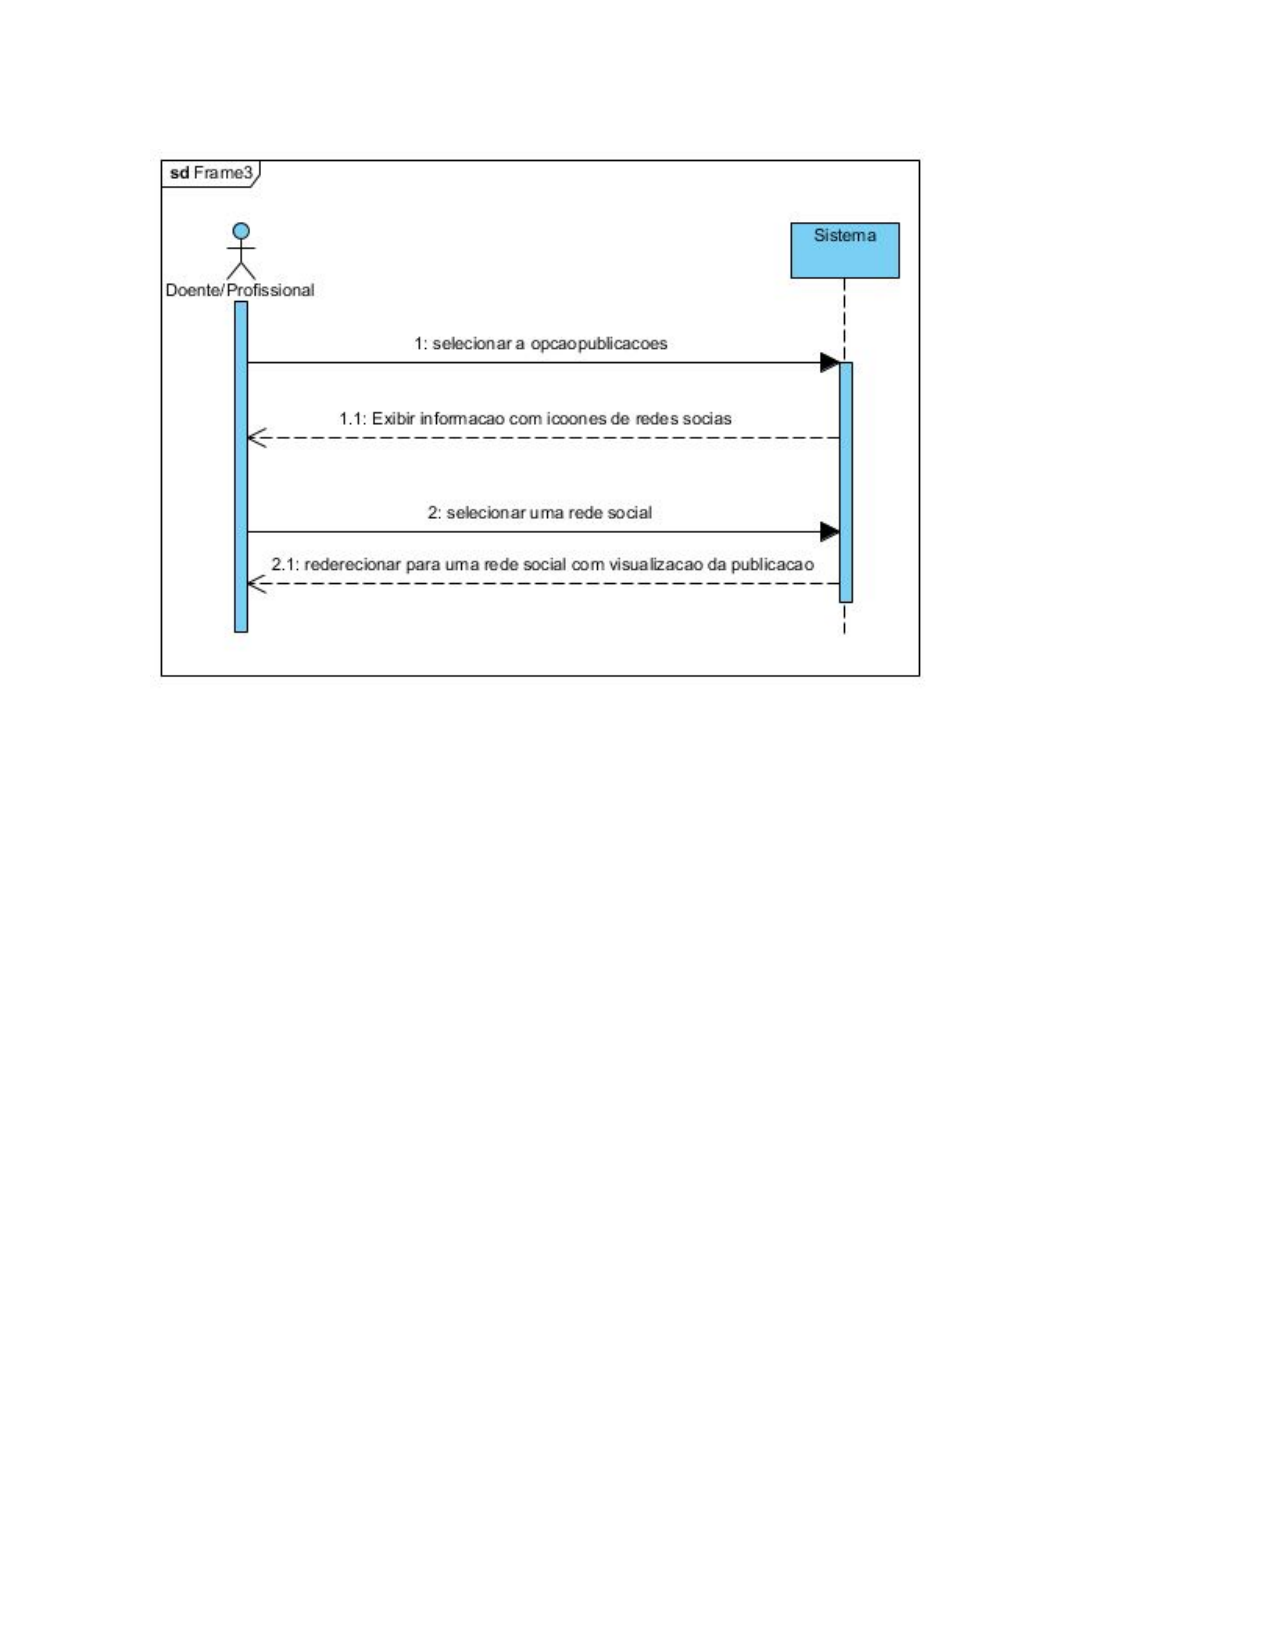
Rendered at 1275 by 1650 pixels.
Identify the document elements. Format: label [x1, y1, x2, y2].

picture [150, 149, 944, 699]
